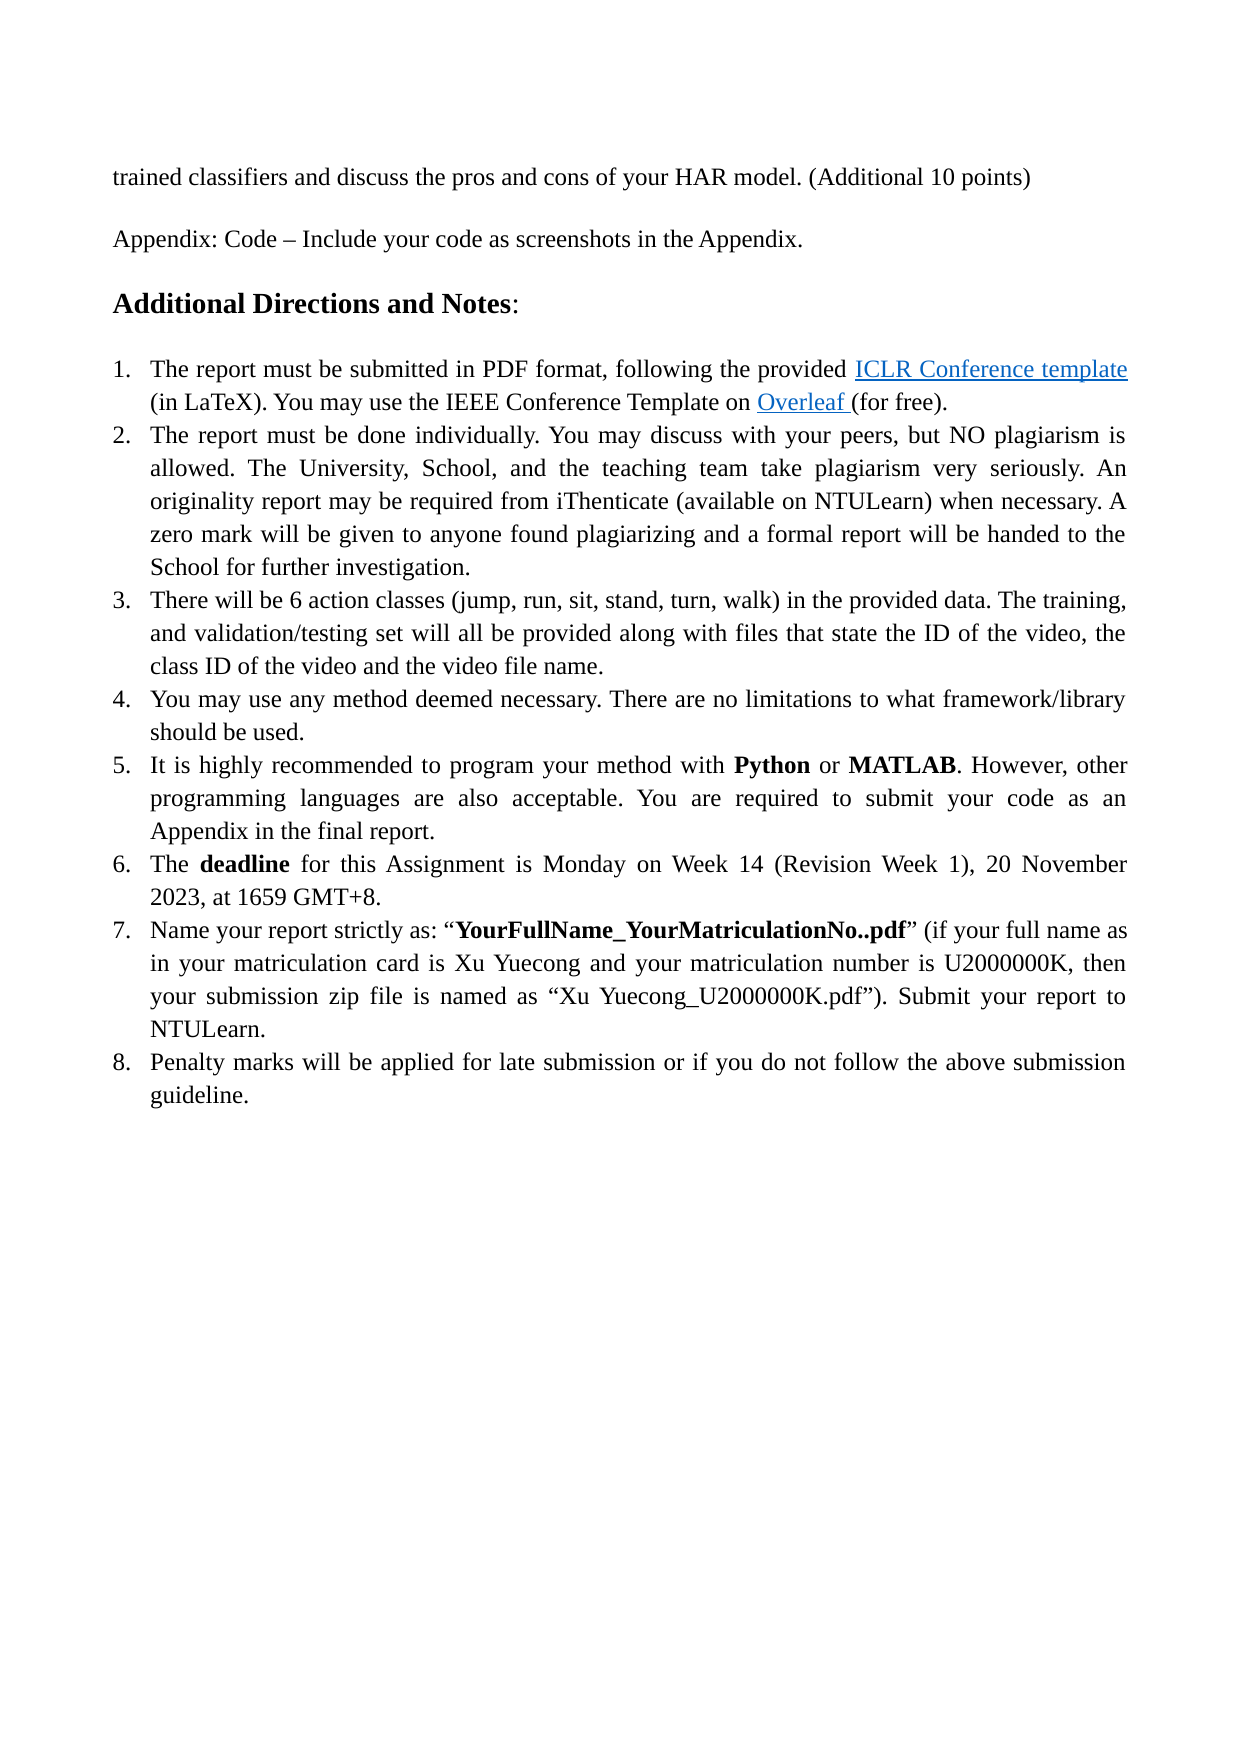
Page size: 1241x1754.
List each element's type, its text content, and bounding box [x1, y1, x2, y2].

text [112, 162, 1128, 191]
list The deadline for this Assignment is Monday on Week 14 (Revision Week 1), 20 November 2023, at 1659 GMT+8. [112, 849, 1128, 911]
text Additional Directions and Notes: [112, 286, 1128, 320]
list There will be 6 action classes (jump, run, sit, stand, turn, walk) in the provided data. The training, and validation/testing set will all be provided along with files that state the ID of the video, the class ID of the video and the video file name. [112, 585, 1128, 680]
list The report must be submitted in PDF format, following the provided ICLR Conference template (in LaTeX). You may use the IEEE Conference Template on Overleaf (for free). [112, 354, 1128, 416]
list The report must be done individually. You may discuss with your peers, but NO plagiarism is allowed. The University, School, and the teaching team take plagiarism very seriously. An originality report may be required from iThenticate (available on NTULearn) when necessary. A zero mark will be given to anyone found plagiarizing and a formal report will be handed to the School for further investigation. [112, 420, 1128, 581]
list It is highly recommended to program your method with Python or MATLAB. However, other programming languages are also acceptable. You are required to submit your code as an Appendix in the final report. [112, 750, 1128, 845]
list Name your report strictly as: “YourFullName_YourMatriculationNo..pdf” (if your full name as in your matriculation card is Xu Yuecong and your matriculation number is U2000000K, then your submission zip file is named as “Xu Yuecong_U2000000K.pdf”). Submit your report to NTULearn. [112, 915, 1128, 1043]
list Penalty marks will be applied for late submission or if you do not follow the above submission guideline. [112, 1047, 1128, 1109]
text Appendix: Code – Include your code as screenshots in the Appendix. [112, 224, 1128, 253]
list You may use any method deemed necessary. There are no limitations to what framework/library should be used. [112, 684, 1128, 746]
